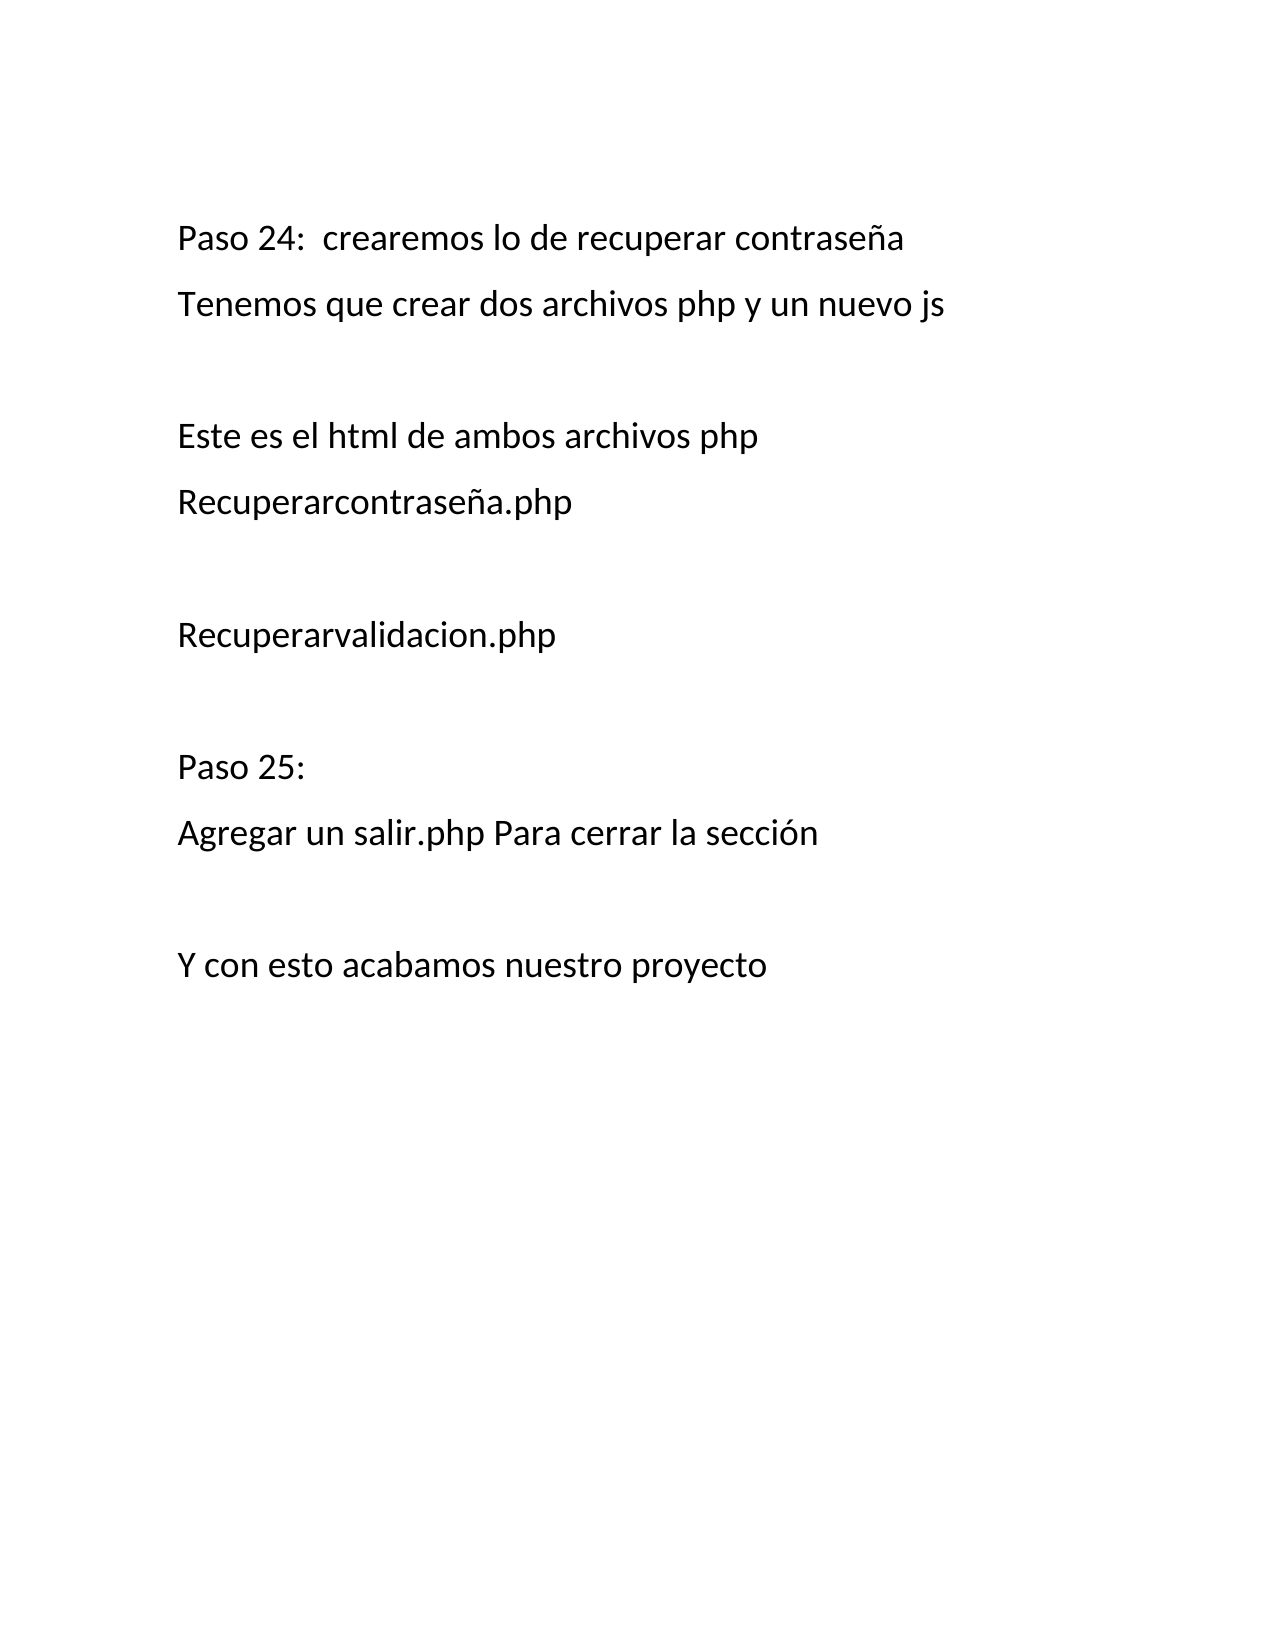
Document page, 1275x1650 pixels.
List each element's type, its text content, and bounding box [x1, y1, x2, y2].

text Recuperarcontraseña.php [177, 478, 1098, 524]
text Tenemos que crear dos archivos php y un nuevo js [177, 280, 1098, 326]
text Recuperarvalidacion.php [177, 611, 1098, 656]
text Agregar un salir.php Para cerrar la sección [177, 809, 1098, 855]
text Paso 25: [177, 743, 1098, 789]
text Y con esto acabamos nuestro proyecto [177, 941, 1098, 987]
text Paso 24: crearemos lo de recuperar contraseña [177, 214, 1098, 259]
text Este es el html de ambos archivos php [177, 412, 1098, 458]
